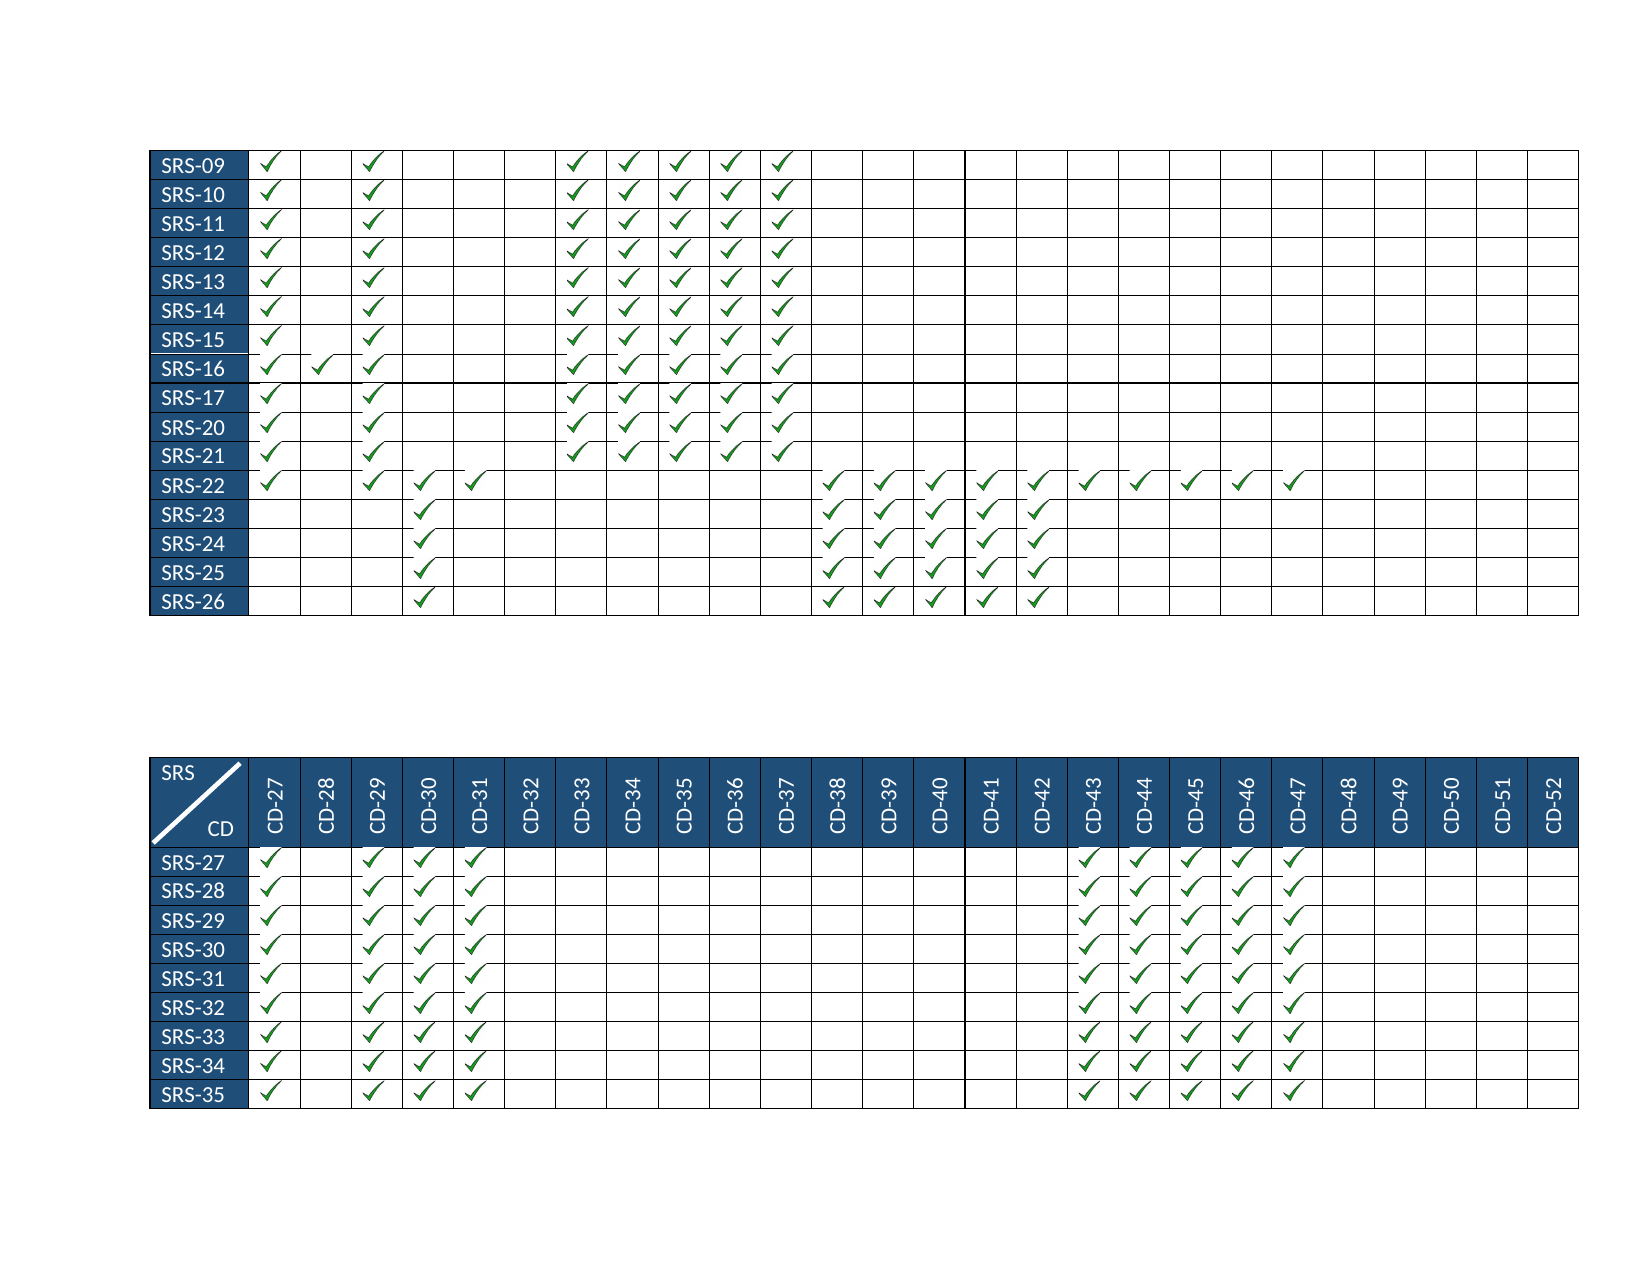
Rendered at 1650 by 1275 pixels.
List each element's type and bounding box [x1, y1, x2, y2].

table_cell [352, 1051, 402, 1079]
picture [618, 325, 640, 346]
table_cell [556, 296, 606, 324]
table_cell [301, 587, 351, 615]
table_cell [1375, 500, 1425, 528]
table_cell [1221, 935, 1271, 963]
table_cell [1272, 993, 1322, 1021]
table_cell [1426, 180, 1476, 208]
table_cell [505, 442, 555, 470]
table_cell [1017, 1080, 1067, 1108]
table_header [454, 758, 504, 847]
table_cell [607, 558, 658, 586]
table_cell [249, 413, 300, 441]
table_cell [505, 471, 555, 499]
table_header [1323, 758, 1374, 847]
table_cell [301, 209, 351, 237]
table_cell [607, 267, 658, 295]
picture [1129, 876, 1152, 897]
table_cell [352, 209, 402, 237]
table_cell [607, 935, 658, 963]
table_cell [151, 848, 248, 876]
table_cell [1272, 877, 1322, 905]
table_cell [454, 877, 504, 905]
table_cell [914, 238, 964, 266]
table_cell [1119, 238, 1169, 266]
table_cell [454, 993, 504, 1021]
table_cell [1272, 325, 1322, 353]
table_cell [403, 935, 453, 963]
picture [464, 1051, 487, 1072]
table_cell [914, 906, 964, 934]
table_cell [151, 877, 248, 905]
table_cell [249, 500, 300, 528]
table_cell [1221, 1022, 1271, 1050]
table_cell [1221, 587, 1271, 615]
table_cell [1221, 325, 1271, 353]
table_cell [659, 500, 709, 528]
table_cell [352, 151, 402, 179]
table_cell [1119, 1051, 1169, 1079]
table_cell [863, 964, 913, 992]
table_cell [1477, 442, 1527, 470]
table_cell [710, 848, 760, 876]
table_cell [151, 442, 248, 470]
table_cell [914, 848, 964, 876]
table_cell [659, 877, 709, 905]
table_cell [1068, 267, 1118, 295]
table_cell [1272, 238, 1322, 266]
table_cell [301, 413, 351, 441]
picture [362, 180, 385, 201]
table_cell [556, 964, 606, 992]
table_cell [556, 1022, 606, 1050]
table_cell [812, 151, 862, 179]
picture [720, 267, 743, 288]
picture [1078, 1022, 1101, 1043]
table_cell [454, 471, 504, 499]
picture [669, 151, 692, 172]
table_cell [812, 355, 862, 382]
picture [260, 876, 282, 897]
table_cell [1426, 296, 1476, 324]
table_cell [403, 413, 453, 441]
picture [567, 267, 589, 288]
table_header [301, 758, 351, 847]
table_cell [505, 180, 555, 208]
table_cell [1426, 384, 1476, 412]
picture [1283, 1080, 1305, 1101]
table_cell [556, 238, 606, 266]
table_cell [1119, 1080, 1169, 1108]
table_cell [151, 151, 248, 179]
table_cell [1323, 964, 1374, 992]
picture [1180, 1022, 1203, 1043]
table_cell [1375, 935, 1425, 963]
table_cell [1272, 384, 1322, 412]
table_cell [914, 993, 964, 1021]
picture [618, 441, 640, 462]
picture [1129, 1022, 1152, 1043]
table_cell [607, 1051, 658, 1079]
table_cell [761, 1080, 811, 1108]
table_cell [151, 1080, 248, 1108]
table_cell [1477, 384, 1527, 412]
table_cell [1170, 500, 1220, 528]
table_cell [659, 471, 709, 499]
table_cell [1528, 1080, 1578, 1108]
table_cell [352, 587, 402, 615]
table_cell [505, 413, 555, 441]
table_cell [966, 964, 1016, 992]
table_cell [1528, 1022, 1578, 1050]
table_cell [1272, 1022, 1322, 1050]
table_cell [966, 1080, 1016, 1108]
picture [413, 905, 436, 926]
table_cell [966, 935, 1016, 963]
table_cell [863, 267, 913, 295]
picture [1078, 876, 1101, 897]
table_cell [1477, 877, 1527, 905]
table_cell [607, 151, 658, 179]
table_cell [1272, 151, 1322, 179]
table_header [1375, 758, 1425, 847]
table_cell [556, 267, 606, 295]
picture [260, 905, 282, 926]
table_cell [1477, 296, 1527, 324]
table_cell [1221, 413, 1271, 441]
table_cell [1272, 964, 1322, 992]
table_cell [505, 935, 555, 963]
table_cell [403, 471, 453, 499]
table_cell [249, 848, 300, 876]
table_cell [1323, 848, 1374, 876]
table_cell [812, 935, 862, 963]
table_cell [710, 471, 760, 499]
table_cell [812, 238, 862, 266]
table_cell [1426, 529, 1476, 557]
picture [413, 963, 436, 984]
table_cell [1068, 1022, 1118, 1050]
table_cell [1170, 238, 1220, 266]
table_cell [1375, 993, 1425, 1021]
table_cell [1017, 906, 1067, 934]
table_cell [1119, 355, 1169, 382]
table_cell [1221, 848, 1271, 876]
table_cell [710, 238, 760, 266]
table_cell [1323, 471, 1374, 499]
picture [260, 992, 282, 1014]
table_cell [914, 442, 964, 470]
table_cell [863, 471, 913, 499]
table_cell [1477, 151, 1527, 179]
picture [1283, 876, 1305, 897]
picture [1283, 1022, 1305, 1043]
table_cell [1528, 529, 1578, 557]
picture [362, 354, 385, 375]
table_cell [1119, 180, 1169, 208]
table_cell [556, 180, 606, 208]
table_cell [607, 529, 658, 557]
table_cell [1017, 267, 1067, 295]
picture [260, 934, 282, 955]
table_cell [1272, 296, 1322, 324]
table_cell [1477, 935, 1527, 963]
picture [260, 238, 282, 259]
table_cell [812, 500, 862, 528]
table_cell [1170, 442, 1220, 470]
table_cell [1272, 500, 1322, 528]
picture [771, 383, 794, 404]
picture [1180, 905, 1203, 926]
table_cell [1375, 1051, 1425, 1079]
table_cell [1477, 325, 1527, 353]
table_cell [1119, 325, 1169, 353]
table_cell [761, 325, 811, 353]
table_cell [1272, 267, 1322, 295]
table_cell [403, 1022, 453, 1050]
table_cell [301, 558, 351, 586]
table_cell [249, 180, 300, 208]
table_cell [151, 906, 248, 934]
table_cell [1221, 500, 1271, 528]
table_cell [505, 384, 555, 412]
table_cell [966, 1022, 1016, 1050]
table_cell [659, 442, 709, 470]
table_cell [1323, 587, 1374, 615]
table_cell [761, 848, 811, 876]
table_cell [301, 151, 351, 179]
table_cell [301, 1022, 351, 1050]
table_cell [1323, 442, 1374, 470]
picture [976, 557, 998, 579]
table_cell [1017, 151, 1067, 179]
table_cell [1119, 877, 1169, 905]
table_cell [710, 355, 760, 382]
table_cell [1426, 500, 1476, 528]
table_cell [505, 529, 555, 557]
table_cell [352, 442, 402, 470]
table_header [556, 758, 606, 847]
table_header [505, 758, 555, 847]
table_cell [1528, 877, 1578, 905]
picture [413, 1051, 436, 1072]
picture [771, 325, 794, 346]
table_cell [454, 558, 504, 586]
picture [1078, 847, 1101, 868]
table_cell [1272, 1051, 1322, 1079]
picture [720, 412, 743, 433]
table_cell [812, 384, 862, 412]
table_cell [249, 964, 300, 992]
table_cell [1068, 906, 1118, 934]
picture [362, 209, 385, 230]
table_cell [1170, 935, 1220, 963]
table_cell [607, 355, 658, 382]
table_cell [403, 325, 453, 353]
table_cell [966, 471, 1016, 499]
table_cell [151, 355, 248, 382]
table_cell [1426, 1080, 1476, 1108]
picture [260, 151, 282, 172]
picture [1027, 470, 1050, 491]
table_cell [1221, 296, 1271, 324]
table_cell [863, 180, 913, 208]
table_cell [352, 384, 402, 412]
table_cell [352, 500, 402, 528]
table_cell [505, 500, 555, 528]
picture [1231, 847, 1254, 868]
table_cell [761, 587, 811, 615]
picture [362, 441, 385, 462]
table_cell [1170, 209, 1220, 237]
picture [669, 238, 692, 259]
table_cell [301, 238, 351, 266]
picture [771, 412, 794, 433]
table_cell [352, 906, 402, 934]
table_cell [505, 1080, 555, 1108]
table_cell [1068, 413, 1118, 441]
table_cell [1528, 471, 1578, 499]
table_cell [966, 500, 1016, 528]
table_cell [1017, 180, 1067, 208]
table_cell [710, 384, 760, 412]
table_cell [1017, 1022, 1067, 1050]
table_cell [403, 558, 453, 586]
picture [669, 412, 692, 433]
picture [1078, 905, 1101, 926]
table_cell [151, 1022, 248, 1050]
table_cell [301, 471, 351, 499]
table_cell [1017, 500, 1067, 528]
picture [618, 209, 640, 230]
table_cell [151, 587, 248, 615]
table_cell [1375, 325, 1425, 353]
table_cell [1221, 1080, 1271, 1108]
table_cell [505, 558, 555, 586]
picture [771, 238, 794, 259]
picture [822, 557, 845, 579]
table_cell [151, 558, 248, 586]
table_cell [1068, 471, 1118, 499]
picture [464, 934, 487, 955]
picture [976, 528, 998, 549]
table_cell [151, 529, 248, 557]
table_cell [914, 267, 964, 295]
picture [1283, 1051, 1305, 1072]
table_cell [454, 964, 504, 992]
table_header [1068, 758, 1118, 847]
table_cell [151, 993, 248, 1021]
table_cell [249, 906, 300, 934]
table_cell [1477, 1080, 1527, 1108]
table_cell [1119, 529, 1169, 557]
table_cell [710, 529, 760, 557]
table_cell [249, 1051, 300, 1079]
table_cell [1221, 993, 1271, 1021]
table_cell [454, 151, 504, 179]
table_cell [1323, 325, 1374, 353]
picture [976, 587, 998, 608]
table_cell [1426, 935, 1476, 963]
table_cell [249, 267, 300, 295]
picture [669, 354, 692, 375]
picture [260, 180, 282, 201]
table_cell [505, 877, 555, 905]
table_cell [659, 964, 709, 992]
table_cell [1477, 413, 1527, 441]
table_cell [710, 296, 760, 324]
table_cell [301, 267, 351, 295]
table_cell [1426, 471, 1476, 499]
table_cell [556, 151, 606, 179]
picture [413, 876, 436, 897]
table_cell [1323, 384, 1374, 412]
picture [567, 180, 589, 201]
picture [362, 238, 385, 259]
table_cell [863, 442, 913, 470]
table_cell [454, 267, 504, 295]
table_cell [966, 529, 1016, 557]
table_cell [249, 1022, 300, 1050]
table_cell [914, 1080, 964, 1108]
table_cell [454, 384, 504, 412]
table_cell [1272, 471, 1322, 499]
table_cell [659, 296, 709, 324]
picture [567, 412, 589, 433]
picture [413, 992, 436, 1014]
picture [1283, 847, 1305, 868]
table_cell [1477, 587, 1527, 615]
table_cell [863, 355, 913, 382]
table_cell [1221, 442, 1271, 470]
picture [1129, 992, 1152, 1014]
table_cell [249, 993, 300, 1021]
picture [976, 499, 998, 520]
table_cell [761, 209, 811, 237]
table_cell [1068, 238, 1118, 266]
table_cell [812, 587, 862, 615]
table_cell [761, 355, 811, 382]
picture [873, 470, 896, 491]
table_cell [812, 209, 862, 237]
picture [1231, 1080, 1254, 1101]
picture [1027, 557, 1050, 579]
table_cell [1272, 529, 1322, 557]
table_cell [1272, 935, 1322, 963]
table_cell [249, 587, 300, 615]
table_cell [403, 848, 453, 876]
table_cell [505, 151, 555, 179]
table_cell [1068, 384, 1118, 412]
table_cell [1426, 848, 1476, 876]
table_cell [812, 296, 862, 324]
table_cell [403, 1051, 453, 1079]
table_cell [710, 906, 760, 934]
picture [1078, 963, 1101, 984]
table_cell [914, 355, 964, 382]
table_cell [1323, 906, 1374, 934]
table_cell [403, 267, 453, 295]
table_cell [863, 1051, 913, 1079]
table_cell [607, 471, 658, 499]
picture [771, 180, 794, 201]
picture [311, 354, 334, 375]
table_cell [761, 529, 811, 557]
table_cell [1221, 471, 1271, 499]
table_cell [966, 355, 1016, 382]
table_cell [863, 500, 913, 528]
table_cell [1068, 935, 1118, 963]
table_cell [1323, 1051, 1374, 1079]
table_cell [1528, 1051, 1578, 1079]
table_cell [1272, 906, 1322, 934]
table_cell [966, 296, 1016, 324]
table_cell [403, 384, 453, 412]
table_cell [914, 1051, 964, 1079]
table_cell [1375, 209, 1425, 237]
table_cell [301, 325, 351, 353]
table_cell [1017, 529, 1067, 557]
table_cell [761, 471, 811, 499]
picture [260, 354, 282, 375]
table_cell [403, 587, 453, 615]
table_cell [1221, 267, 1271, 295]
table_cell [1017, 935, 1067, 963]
picture [669, 441, 692, 462]
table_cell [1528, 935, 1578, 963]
picture [720, 180, 743, 201]
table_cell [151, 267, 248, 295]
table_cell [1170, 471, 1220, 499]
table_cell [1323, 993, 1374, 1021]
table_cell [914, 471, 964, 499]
picture [1231, 1022, 1254, 1043]
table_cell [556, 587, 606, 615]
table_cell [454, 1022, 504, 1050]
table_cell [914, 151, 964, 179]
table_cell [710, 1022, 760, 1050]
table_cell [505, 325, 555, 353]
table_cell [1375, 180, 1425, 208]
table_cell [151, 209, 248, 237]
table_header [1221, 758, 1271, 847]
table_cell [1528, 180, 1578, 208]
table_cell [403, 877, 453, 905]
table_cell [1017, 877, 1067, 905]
picture [1129, 934, 1152, 955]
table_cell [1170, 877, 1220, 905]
picture [1180, 847, 1203, 868]
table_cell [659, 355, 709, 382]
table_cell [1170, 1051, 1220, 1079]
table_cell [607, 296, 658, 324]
picture [464, 847, 487, 868]
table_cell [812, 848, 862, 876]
picture [1180, 992, 1203, 1014]
picture [1231, 905, 1254, 926]
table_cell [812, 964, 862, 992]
picture [720, 151, 743, 172]
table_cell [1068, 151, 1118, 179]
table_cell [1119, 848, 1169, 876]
picture [362, 151, 385, 172]
picture [260, 1080, 282, 1101]
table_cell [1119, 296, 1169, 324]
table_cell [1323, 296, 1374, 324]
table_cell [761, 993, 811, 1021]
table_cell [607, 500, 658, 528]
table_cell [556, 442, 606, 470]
picture [362, 847, 385, 868]
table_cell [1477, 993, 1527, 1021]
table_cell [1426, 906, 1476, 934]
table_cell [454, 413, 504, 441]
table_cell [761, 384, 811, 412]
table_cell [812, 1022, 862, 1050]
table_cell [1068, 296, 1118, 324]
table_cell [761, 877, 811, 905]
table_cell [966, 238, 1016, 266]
picture [260, 1022, 282, 1043]
picture [413, 1080, 436, 1101]
picture [618, 238, 640, 259]
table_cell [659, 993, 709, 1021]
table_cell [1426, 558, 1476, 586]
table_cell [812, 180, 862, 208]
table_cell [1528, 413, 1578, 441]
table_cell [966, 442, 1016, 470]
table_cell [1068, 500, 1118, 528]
picture [362, 992, 385, 1014]
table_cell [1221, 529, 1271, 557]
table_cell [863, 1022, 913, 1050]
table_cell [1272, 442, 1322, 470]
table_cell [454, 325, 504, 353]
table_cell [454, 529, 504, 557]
picture [260, 963, 282, 984]
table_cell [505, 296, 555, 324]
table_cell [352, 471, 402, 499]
picture [771, 151, 794, 172]
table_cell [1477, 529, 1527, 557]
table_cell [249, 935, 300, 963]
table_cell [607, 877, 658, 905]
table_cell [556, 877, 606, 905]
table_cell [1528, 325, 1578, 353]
picture [464, 1022, 487, 1043]
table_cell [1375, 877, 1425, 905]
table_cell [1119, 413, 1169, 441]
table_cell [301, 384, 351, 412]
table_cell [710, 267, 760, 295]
picture [669, 383, 692, 404]
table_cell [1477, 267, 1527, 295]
picture [669, 209, 692, 230]
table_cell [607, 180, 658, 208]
picture [1283, 992, 1305, 1014]
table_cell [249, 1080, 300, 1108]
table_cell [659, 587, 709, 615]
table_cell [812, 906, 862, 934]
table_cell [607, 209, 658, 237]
picture [1027, 528, 1050, 549]
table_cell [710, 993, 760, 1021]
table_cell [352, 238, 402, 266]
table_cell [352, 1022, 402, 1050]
picture [925, 557, 947, 579]
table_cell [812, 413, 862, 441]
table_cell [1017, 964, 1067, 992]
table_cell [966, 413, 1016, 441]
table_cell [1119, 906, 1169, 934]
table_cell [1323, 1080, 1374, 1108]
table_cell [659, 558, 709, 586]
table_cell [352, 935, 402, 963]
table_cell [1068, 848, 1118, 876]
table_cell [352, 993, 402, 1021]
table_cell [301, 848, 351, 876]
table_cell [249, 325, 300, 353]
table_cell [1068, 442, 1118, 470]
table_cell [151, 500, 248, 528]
picture [362, 296, 385, 317]
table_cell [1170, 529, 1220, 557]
picture [873, 528, 896, 549]
picture [822, 587, 845, 608]
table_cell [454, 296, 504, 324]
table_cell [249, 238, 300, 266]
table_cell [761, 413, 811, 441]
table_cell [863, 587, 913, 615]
picture [362, 1080, 385, 1101]
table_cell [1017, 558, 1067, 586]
picture [771, 267, 794, 288]
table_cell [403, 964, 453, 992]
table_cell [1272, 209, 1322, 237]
picture [1129, 470, 1152, 491]
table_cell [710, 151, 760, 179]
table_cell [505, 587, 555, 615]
picture [720, 238, 743, 259]
picture [822, 470, 845, 491]
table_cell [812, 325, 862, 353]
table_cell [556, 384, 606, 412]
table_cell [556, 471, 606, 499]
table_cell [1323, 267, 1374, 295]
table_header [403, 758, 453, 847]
picture [669, 180, 692, 201]
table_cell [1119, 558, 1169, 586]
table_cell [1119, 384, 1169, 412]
picture [618, 296, 640, 317]
picture [1180, 470, 1203, 491]
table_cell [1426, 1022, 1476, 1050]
picture [1078, 1080, 1101, 1101]
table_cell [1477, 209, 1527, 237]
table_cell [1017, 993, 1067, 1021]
picture [618, 412, 640, 433]
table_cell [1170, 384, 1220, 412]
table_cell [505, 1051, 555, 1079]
picture [1283, 905, 1305, 926]
picture [567, 238, 589, 259]
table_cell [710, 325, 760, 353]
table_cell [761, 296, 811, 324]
picture [260, 209, 282, 230]
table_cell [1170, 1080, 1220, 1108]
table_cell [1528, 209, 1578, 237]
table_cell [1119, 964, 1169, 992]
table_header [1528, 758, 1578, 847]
picture [1027, 587, 1050, 608]
picture [1078, 992, 1101, 1014]
picture [976, 470, 998, 491]
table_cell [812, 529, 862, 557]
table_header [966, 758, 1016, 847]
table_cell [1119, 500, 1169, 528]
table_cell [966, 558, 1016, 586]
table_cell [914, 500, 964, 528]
picture [1180, 963, 1203, 984]
picture [362, 934, 385, 955]
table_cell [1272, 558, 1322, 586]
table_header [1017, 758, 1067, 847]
picture [1231, 470, 1254, 491]
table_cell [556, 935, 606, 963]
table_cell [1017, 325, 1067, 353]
picture [873, 587, 896, 608]
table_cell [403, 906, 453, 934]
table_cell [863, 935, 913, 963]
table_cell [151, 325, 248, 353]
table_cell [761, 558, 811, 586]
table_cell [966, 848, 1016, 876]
picture [720, 383, 743, 404]
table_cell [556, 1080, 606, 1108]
picture [567, 296, 589, 317]
picture [618, 151, 640, 172]
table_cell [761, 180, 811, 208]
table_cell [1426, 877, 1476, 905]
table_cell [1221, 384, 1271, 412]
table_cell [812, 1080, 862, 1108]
picture [925, 499, 947, 520]
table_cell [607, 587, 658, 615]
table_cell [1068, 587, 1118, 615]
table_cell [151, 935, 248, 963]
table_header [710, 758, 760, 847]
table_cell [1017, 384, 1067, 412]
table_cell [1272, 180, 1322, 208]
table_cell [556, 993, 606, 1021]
picture [413, 528, 436, 549]
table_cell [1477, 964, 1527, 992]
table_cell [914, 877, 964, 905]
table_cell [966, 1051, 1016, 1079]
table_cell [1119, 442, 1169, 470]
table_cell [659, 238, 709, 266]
picture [362, 267, 385, 288]
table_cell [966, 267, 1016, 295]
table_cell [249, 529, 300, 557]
picture [925, 470, 947, 491]
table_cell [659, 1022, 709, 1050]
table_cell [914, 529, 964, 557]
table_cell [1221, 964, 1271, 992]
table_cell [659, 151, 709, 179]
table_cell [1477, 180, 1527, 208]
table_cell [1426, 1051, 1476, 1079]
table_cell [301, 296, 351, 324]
picture [771, 354, 794, 375]
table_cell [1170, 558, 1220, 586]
picture [720, 325, 743, 346]
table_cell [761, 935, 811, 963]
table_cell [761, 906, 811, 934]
picture [260, 296, 282, 317]
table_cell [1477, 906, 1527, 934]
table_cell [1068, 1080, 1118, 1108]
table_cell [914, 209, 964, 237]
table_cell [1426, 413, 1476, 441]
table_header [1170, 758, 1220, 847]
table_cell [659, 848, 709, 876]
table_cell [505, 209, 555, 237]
picture [1129, 847, 1152, 868]
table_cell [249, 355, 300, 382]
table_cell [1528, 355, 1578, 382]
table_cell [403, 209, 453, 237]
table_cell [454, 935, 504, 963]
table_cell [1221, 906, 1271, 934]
picture [822, 499, 845, 520]
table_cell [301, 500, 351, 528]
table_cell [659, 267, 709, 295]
picture [464, 1080, 487, 1101]
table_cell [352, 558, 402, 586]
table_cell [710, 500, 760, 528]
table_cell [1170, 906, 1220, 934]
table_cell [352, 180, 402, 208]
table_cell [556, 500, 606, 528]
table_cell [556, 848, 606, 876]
picture [720, 441, 743, 462]
picture [925, 528, 947, 549]
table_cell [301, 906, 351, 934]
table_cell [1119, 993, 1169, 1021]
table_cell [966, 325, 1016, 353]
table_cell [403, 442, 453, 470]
picture [567, 209, 589, 230]
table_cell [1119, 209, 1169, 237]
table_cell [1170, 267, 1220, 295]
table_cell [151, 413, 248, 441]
picture [567, 354, 589, 375]
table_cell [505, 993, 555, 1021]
picture [925, 587, 947, 608]
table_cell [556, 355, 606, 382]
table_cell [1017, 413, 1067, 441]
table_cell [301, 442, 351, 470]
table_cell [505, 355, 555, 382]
picture [464, 470, 487, 491]
picture [362, 325, 385, 346]
picture [362, 1022, 385, 1043]
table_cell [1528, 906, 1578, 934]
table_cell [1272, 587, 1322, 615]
picture [362, 383, 385, 404]
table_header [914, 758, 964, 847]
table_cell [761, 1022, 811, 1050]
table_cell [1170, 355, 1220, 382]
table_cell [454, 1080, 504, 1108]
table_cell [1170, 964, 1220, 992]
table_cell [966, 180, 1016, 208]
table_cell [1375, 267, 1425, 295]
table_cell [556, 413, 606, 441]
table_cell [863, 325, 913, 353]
picture [669, 267, 692, 288]
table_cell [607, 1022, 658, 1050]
picture [413, 934, 436, 955]
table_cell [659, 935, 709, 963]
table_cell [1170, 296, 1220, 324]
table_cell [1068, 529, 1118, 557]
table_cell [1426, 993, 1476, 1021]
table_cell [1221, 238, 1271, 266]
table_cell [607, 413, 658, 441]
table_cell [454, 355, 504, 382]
picture [260, 441, 282, 462]
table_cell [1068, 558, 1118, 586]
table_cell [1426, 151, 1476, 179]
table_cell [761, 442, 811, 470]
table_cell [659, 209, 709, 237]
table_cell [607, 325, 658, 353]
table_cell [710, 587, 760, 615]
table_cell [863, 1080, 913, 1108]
picture [362, 905, 385, 926]
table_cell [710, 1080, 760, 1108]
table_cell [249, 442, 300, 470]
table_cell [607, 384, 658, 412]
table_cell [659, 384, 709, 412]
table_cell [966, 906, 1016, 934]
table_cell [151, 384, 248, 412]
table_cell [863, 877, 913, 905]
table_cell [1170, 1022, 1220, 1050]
picture [1129, 1051, 1152, 1072]
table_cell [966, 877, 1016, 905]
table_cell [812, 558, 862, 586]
picture [1283, 934, 1305, 955]
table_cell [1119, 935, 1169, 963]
picture [413, 499, 436, 520]
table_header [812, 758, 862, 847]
picture [413, 557, 436, 579]
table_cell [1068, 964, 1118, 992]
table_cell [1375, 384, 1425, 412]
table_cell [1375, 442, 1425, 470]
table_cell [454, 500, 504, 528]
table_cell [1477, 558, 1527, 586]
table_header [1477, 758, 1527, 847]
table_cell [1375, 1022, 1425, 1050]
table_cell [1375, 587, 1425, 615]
picture [1231, 992, 1254, 1014]
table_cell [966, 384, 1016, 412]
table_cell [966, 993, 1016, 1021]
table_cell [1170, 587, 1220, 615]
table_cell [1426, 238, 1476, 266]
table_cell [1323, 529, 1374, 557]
picture [720, 354, 743, 375]
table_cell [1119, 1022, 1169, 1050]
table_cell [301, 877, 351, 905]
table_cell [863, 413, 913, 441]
picture [567, 383, 589, 404]
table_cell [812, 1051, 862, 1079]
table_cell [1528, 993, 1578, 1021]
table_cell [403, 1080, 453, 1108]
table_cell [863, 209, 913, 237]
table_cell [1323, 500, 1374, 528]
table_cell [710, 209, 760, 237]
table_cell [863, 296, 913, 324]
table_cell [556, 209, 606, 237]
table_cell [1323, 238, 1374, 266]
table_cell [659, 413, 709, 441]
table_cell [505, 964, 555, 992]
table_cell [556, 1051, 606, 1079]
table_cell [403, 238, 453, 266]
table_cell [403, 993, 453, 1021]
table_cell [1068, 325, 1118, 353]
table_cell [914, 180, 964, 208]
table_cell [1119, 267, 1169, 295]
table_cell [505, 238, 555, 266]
picture [1180, 934, 1203, 955]
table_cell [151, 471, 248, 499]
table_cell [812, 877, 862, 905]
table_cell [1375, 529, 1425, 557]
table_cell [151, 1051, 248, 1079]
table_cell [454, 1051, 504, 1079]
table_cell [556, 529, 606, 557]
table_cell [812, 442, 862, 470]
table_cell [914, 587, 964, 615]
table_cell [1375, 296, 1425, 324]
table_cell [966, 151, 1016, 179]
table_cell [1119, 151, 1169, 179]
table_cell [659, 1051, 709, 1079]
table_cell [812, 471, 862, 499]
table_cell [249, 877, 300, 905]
picture [1129, 905, 1152, 926]
picture [567, 151, 589, 172]
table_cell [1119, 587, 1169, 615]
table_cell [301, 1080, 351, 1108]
picture [260, 1051, 282, 1072]
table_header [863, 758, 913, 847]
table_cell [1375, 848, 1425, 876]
picture [260, 470, 282, 491]
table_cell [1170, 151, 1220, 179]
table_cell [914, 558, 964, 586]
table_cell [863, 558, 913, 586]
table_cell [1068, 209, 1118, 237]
picture [464, 876, 487, 897]
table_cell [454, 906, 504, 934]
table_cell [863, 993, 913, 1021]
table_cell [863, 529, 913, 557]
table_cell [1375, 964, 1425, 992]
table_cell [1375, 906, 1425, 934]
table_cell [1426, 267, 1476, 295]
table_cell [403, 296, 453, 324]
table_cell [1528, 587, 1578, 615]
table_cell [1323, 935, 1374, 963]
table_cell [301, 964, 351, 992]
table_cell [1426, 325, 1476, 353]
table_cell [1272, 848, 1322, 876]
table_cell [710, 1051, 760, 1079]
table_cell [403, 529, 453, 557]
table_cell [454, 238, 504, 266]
picture [567, 441, 589, 462]
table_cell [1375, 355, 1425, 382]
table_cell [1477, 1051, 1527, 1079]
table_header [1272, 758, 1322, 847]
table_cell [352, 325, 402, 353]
picture [1180, 1051, 1203, 1072]
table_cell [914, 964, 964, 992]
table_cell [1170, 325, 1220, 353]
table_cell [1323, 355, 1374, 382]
picture [260, 267, 282, 288]
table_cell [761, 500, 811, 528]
picture [669, 296, 692, 317]
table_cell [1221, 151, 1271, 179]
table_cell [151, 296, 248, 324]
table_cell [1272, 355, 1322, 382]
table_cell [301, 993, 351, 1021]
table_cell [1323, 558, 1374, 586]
picture [567, 325, 589, 346]
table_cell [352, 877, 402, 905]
picture [822, 528, 845, 549]
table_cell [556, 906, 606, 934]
picture [260, 412, 282, 433]
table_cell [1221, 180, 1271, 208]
picture [362, 412, 385, 433]
picture [362, 963, 385, 984]
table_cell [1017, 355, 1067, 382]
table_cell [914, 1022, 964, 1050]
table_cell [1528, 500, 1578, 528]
picture [618, 354, 640, 375]
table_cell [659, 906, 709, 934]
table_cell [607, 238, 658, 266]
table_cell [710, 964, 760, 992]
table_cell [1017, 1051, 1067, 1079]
picture [260, 325, 282, 346]
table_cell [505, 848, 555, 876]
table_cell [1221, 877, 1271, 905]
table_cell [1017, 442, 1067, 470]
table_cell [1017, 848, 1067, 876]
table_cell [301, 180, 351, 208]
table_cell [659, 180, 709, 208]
picture [1231, 963, 1254, 984]
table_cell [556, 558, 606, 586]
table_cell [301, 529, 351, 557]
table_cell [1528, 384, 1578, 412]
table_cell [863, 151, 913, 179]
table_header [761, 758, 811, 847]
picture [362, 1051, 385, 1072]
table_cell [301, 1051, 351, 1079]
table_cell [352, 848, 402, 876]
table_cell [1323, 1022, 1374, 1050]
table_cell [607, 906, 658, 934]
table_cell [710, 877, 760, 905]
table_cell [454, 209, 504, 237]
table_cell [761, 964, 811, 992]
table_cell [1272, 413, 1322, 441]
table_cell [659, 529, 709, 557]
picture [720, 209, 743, 230]
picture [362, 470, 385, 491]
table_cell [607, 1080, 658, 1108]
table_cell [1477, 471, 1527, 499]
picture [1180, 876, 1203, 897]
picture [1231, 934, 1254, 955]
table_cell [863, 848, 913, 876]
picture [260, 847, 282, 868]
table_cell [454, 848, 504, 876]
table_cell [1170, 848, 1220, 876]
picture [1283, 470, 1305, 491]
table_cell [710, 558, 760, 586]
picture [1180, 1080, 1203, 1101]
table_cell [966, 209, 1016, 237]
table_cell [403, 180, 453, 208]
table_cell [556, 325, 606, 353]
picture [464, 992, 487, 1014]
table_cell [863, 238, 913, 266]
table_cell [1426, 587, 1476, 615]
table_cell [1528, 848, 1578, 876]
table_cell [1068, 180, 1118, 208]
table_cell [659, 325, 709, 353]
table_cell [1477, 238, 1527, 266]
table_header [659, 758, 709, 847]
picture [464, 963, 487, 984]
picture [1231, 876, 1254, 897]
picture [1129, 1080, 1152, 1101]
picture [771, 296, 794, 317]
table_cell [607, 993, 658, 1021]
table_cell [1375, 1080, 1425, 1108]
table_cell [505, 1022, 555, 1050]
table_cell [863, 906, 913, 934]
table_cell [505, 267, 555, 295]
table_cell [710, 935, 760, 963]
picture [618, 267, 640, 288]
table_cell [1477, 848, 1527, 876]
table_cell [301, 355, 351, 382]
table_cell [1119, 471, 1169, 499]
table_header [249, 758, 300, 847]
picture [720, 296, 743, 317]
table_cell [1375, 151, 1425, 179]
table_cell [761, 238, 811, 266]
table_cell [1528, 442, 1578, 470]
picture [873, 499, 896, 520]
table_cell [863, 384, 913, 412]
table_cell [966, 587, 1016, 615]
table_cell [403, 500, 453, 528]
picture [1231, 1051, 1254, 1072]
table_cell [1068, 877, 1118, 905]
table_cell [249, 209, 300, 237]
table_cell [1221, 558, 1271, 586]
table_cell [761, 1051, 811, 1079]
picture [413, 470, 436, 491]
picture [413, 587, 436, 608]
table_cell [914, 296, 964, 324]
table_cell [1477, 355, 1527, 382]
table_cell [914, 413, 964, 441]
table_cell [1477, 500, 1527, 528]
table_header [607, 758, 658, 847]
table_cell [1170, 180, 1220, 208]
picture [1078, 1051, 1101, 1072]
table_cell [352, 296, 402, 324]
picture [618, 180, 640, 201]
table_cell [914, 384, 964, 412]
picture [413, 1022, 436, 1043]
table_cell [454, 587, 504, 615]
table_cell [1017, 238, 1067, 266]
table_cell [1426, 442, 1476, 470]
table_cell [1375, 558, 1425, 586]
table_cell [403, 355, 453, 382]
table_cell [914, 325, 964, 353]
picture [771, 441, 794, 462]
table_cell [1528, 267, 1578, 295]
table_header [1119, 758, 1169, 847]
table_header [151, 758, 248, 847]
picture [1078, 470, 1101, 491]
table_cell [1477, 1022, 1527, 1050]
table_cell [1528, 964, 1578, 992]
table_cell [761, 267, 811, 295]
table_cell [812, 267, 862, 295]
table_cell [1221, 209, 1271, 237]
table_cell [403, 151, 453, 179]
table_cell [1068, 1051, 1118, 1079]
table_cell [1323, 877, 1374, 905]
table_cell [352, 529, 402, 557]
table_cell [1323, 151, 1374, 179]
picture [618, 383, 640, 404]
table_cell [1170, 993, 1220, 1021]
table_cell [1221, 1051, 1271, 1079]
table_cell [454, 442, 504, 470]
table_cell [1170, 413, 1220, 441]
picture [771, 209, 794, 230]
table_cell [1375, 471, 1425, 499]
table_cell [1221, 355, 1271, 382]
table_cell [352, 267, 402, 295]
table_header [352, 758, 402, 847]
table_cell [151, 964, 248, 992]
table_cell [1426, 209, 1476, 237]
picture [464, 905, 487, 926]
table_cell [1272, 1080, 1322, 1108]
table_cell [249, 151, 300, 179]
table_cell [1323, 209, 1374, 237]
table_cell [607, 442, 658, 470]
picture [669, 325, 692, 346]
picture [1283, 963, 1305, 984]
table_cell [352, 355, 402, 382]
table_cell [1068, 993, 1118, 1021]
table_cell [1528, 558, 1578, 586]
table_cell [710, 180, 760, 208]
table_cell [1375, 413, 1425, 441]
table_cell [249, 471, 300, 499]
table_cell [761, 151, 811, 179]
picture [1129, 963, 1152, 984]
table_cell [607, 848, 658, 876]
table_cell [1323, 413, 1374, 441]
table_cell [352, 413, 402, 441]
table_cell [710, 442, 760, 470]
picture [1027, 499, 1050, 520]
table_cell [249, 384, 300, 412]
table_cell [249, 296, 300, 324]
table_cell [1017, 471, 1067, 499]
picture [260, 383, 282, 404]
picture [413, 847, 436, 868]
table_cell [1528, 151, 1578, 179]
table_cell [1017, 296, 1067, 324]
picture [873, 557, 896, 579]
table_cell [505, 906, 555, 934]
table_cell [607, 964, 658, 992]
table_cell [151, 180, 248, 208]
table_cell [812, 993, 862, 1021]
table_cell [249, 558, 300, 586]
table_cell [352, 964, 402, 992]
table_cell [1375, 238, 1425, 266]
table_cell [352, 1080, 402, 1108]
picture [362, 876, 385, 897]
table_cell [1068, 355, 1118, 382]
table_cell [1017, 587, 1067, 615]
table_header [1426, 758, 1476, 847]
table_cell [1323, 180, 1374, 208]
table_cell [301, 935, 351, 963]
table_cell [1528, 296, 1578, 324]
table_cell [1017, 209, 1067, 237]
picture [1078, 934, 1101, 955]
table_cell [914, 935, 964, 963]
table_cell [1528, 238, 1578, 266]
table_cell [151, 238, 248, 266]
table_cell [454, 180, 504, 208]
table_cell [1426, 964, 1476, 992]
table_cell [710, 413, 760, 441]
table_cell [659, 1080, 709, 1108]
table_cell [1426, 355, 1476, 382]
